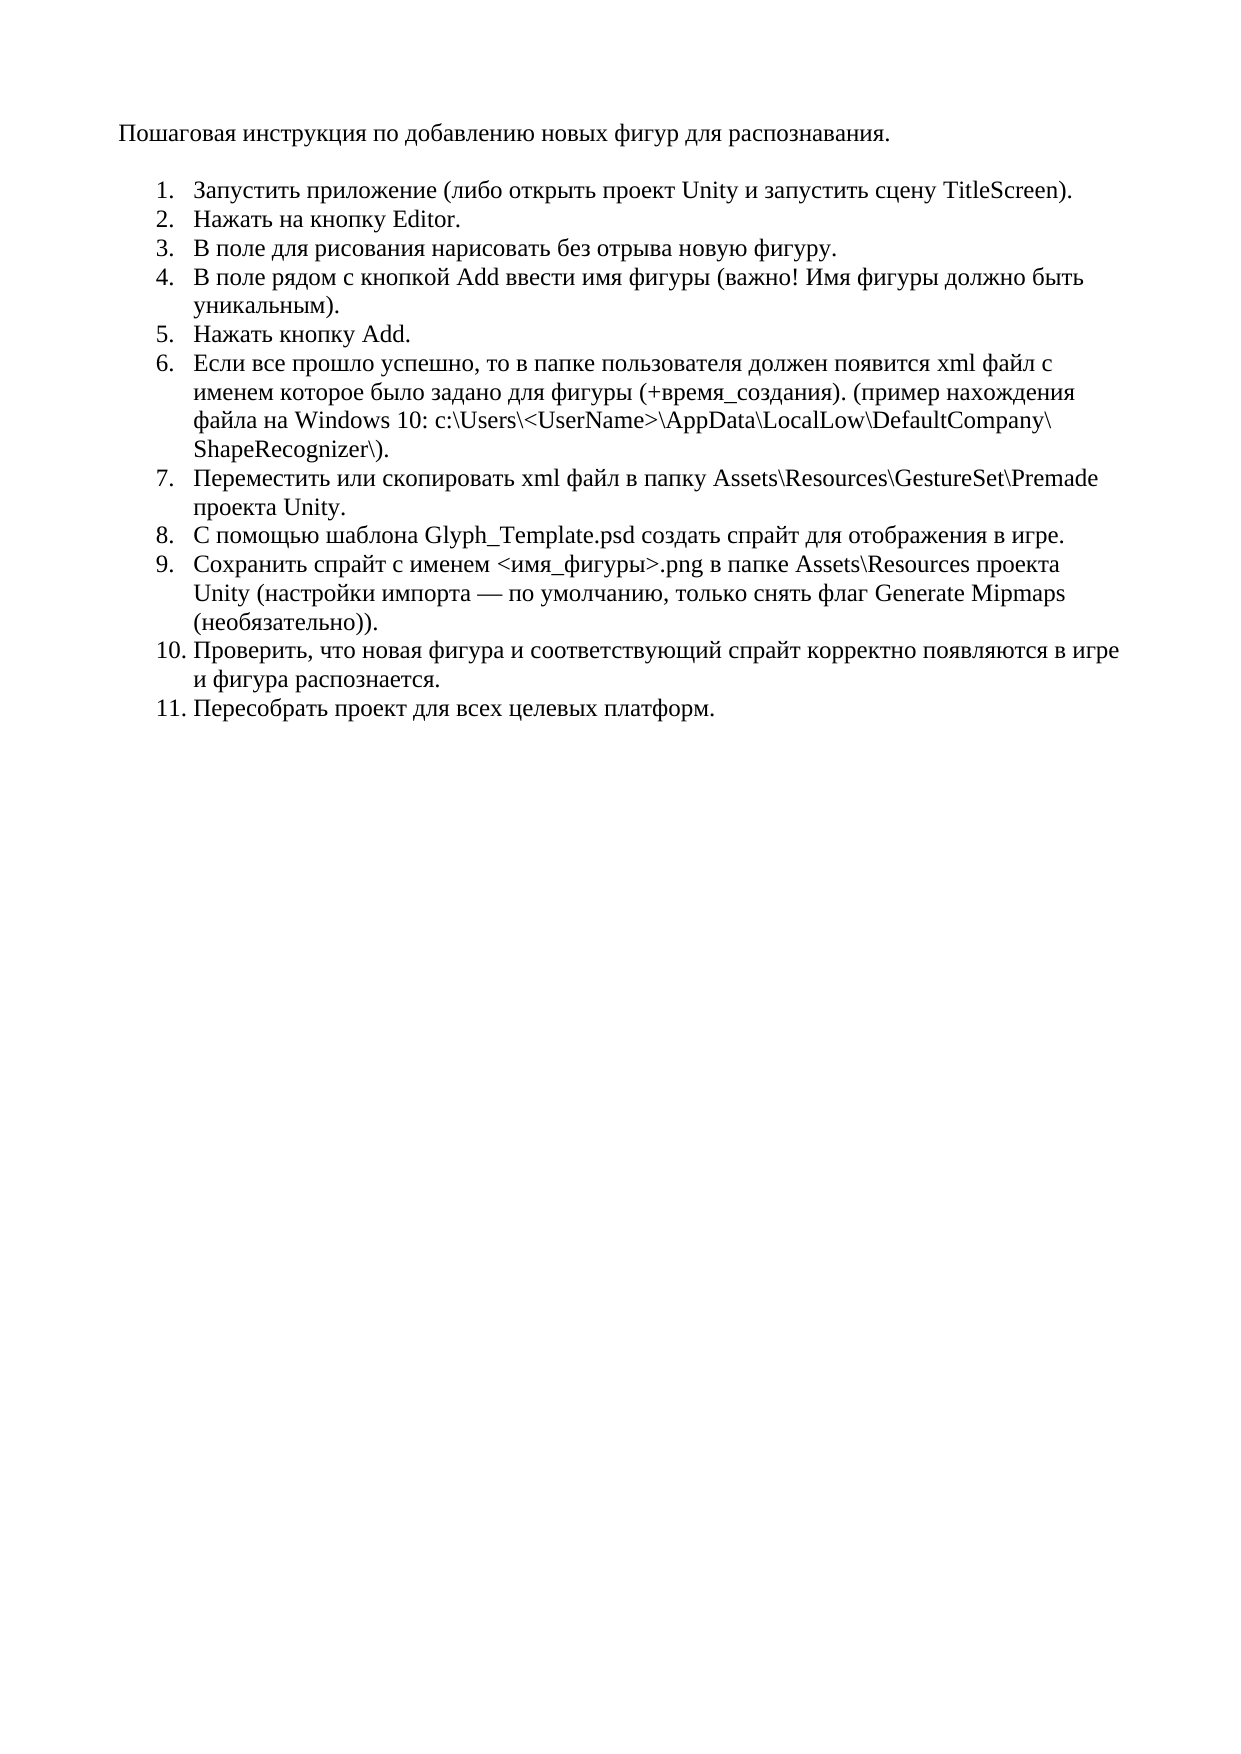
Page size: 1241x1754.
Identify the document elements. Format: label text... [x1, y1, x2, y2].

list Переместить или скопировать xml файл в папку Assets\Resources\GestureSet\Premade проекта Unity. [156, 463, 1122, 521]
text Пошаговая инструкция по добавлению новых фигур для распознавания. [118, 118, 1122, 147]
list Проверить, что новая фигура и соответствующий спрайт корректно появляются в игре и фигура распознается. [156, 636, 1122, 693]
list В поле для рисования нарисовать без отрыва новую фигуру. [156, 233, 1122, 262]
list С помощью шаблона Glyph_Template.psd создать спрайт для отображения в игре. [156, 521, 1122, 549]
list В поле рядом с кнопкой Add ввести имя фигуры (важно! Имя фигуры должно быть уникальным). [156, 262, 1122, 319]
list Сохранить спрайт с именем <имя_фигуры>.png в папке Assets\Resources проекта Unity (настройки импорта — по умолчанию, только снять флаг Generate Mipmaps (необязательно)). [156, 549, 1122, 636]
list Если все прошло успешно, то в папке пользователя должен появится xml файл с именем которое было задано для фигуры (+время_создания). (пример нахождения файла на Windows 10: c:\Users\<UserName>\AppData\LocalLow\DefaultCompany\ShapeRecognizer\). [156, 348, 1122, 463]
list Пересобрать проект для всех целевых платформ. [156, 693, 1122, 722]
list Нажать на кнопку Editor. [156, 204, 1122, 233]
list Нажать кнопку Add. [156, 319, 1122, 348]
list Запустить приложение (либо открыть проект Unity и запустить сцену TitleScreen). [156, 176, 1122, 204]
